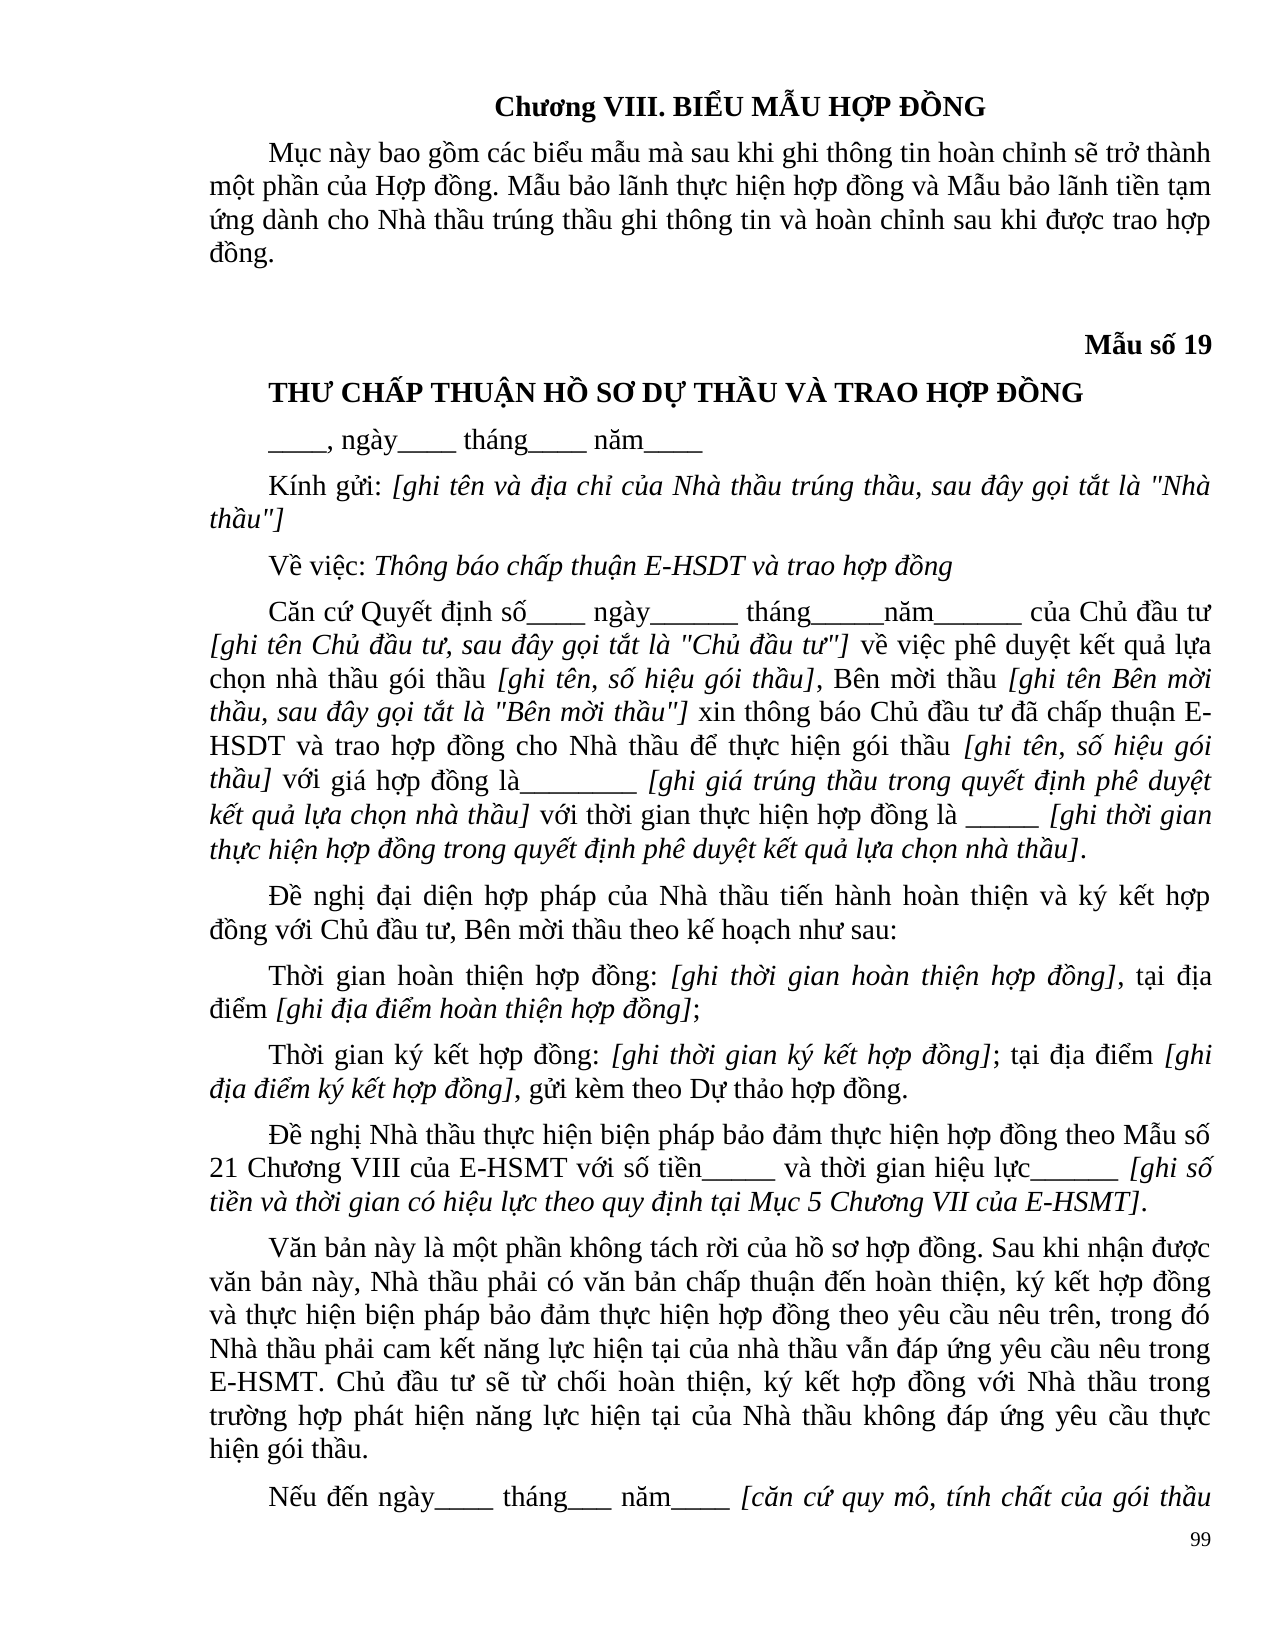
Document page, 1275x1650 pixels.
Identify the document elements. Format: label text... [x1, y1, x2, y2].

text ____, ngày____ tháng____ năm____ [209, 421, 1212, 456]
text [209, 1477, 1212, 1512]
text Mục này bao gồm các biểu mẫu mà sau khi ghi thông tin hoàn chỉnh sẽ trở thành một phần của Hợp đồng. Mẫu bảo lãnh thực hiện hợp đồng và Mẫu bảo lãnh tiền tạm ứng dành cho Nhà thầu trúng thầu ghi thông tin và hoàn chỉnh sau khi được trao hợp đồng. [209, 135, 1212, 269]
text Thời gian hoàn thiện hợp đồng: [ghi thời gian hoàn thiện hợp đồng], tại địa điểm [ghi địa điểm hoàn thiện hợp đồng]; [209, 958, 1212, 1025]
text THƯ CHẤP THUẬN HỒ SƠ DỰ THẦU VÀ TRAO HỢP ĐỒNG [209, 373, 1212, 408]
text Đề nghị đại diện hợp pháp của Nhà thầu tiến hành hoàn thiện và ký kết hợp đồng với Chủ đầu tư, Bên mời thầu theo kế hoạch như sau: [209, 878, 1212, 945]
text Mẫu số 19 [209, 327, 1212, 361]
text Về việc: Thông báo chấp thuận E-HSDT và trao hợp đồng [209, 548, 1212, 581]
text Chương VIII. BIỂU MẪU HỢP ĐỒNG [209, 89, 1212, 122]
text Văn bản này là một phần không tách rời của hồ sơ hợp đồng. Sau khi nhận được văn bản này, Nhà thầu phải có văn bản chấp thuận đến hoàn thiện, ký kết hợp đồng và thực hiện biện pháp bảo đảm thực hiện hợp đồng theo yêu cầu nêu trên, trong đó Nhà thầu phải cam kết năng lực hiện tại của nhà thầu vẫn đáp ứng yêu cầu nêu trong E-HSMT. Chủ đầu tư sẽ từ chối hoàn thiện, ký kết hợp đồng với Nhà thầu trong trường hợp phát hiện năng lực hiện tại của Nhà thầu không đáp ứng yêu cầu thực hiện gói thầu. [209, 1230, 1212, 1465]
text Thời gian ký kết hợp đồng: [ghi thời gian ký kết hợp đồng]; tại địa điểm [ghi địa điểm ký kết hợp đồng], gửi kèm theo Dự thảo hợp đồng. [209, 1037, 1212, 1104]
text Căn cứ Quyết định số____ ngày______ tháng_____năm______ của Chủ đầu tư [ghi tên Chủ đầu tư, sau đây gọi tắt là "Chủ đầu tư"] về việc phê duyệt kết quả lựa chọn nhà thầu gói thầu [ghi tên, số hiệu gói thầu], Bên mời thầu [ghi tên Bên mời thầu, sau đây gọi tắt là "Bên mời thầu"] xin thông báo Chủ đầu tư đã chấp thuận E-HSDT và trao hợp đồng cho Nhà thầu để thực hiện gói thầu [ghi tên, số hiệu gói thầu] với giá hợp đồng là________ [ghi giá trúng thầu trong quyết định phê duyệt kết quả lựa chọn nhà thầu] với thời gian thực hiện hợp đồng là _____ [ghi thời gian thực hiện hợp đồng trong quyết định phê duyệt kết quả lựa chọn nhà thầu]. [209, 594, 1212, 866]
text Kính gửi: [ghi tên và địa chỉ của Nhà thầu trúng thầu, sau đây gọi tắt là "Nhà thầu"] [209, 468, 1212, 535]
text Đề nghị Nhà thầu thực hiện biện pháp bảo đảm thực hiện hợp đồng theo Mẫu số 21 Chương VIII của E-HSMT với số tiền_____ và thời gian hiệu lực______ [ghi số tiền và thời gian có hiệu lực theo quy định tại Mục 5 Chương VII của E-HSMT]. [209, 1117, 1212, 1218]
